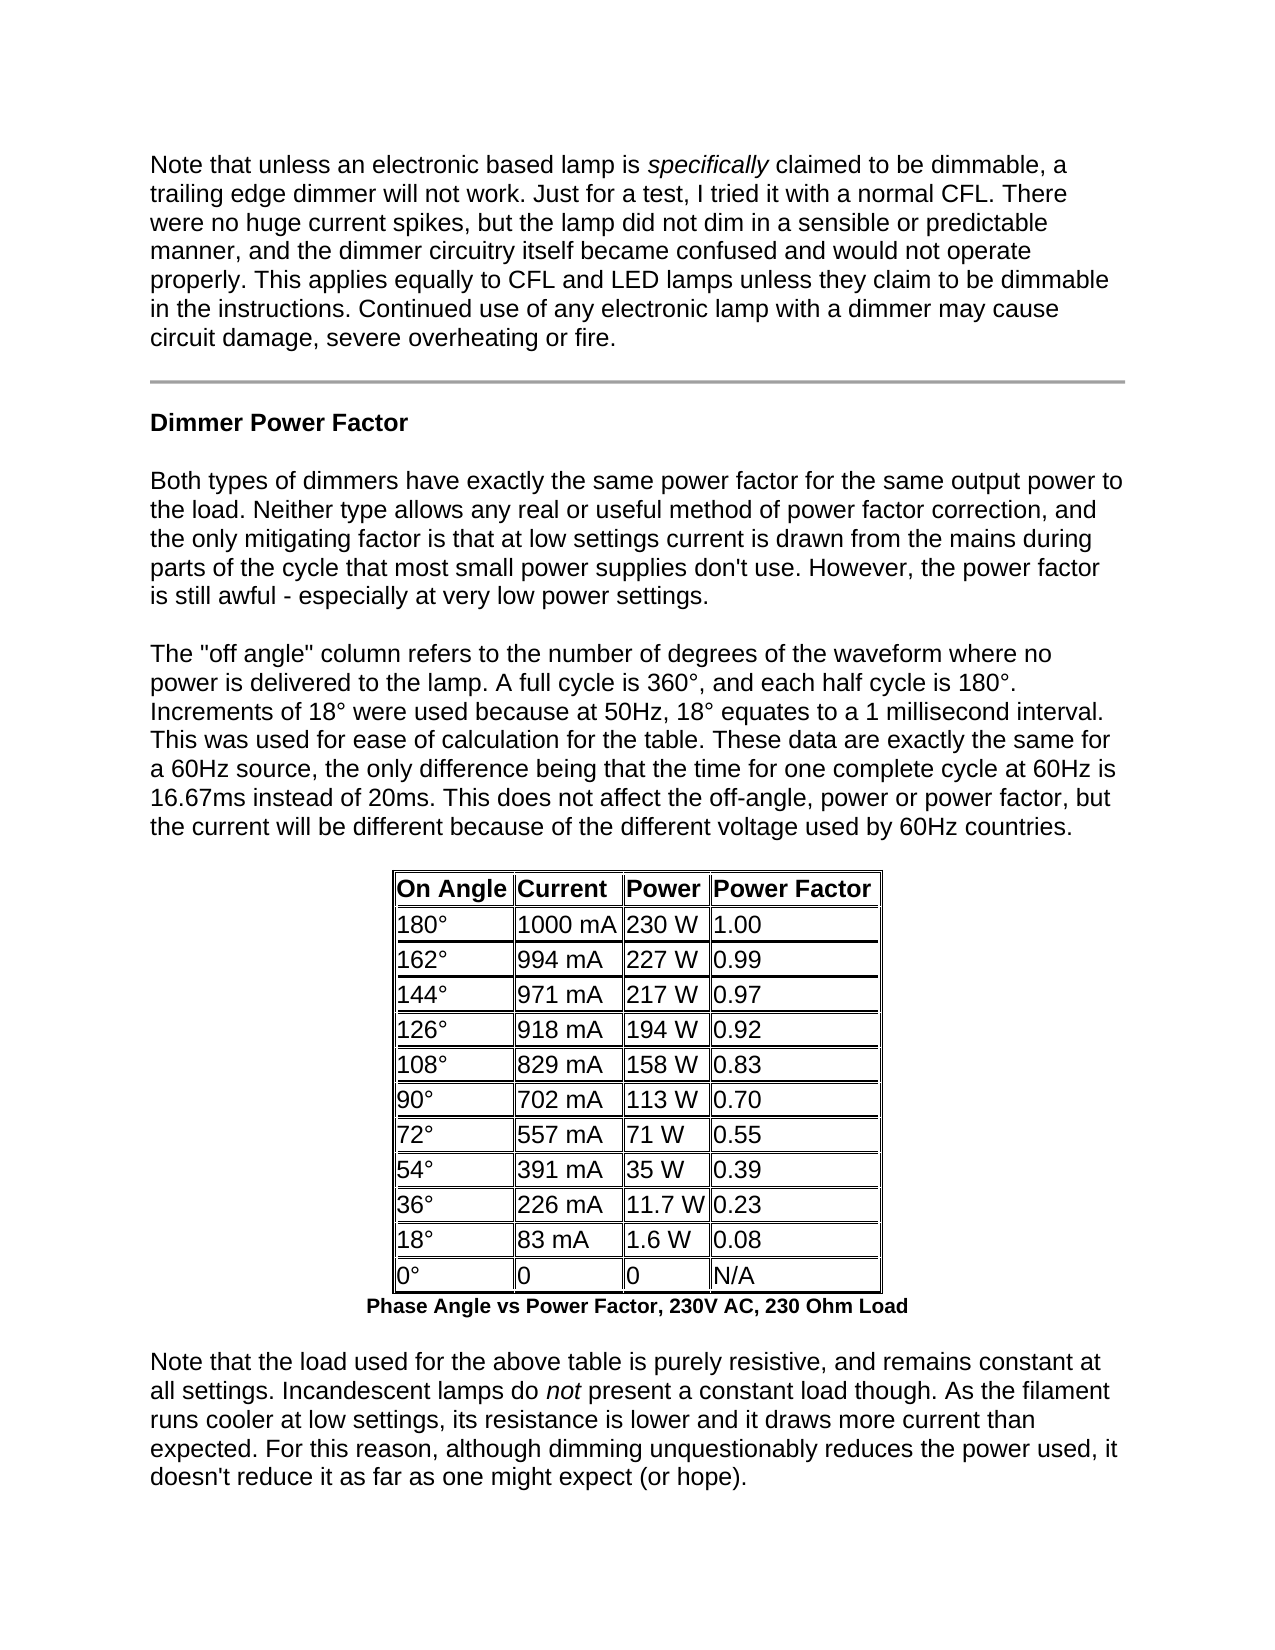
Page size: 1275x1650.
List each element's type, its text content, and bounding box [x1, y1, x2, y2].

table_cell 217 W [625, 978, 709, 1010]
table_cell 35 W [625, 1154, 709, 1186]
table_cell 230 W [625, 908, 709, 940]
table_cell 1.00 [711, 905, 881, 940]
text Note that unless an electronic based lamp is specifically claimed to be dimmable, a trailing edge dimmer will not work. Just for a test, I tried it with a normal CFL. There were no huge current spikes, but the lamp did not dim in a sensible or predictable manner, and the dimmer circuitry itself became confused and would not operate properly. This applies equally to CFL and LED lamps unless they claim to be dimmable in the instructions. Continued use of any electronic lamp with a dimmer may cause circuit damage, severe overheating or fire. [150, 150, 1125, 351]
text Note that the load used for the above table is purely resistive, and remains constant at all settings. Incandescent lamps do not present a constant load though. As the filament runs cooler at low settings, its resistance is lower and it draws more current than expected. For this reason, although dimming unquestionably reduces the power used, it doesn't reduce it as far as one might expect (or hope). [150, 1347, 1125, 1491]
table_cell 391 mA [516, 1154, 622, 1186]
table_cell 994 mA [516, 943, 622, 975]
table_cell N/A [711, 1256, 881, 1291]
table_cell 0.92 [712, 1010, 880, 1045]
table_cell 0.23 [711, 1186, 881, 1221]
text Phase Angle vs Power Factor, 230V AC, 230 Ohm Load [150, 1294, 1125, 1318]
table_cell 702 mA [516, 1084, 622, 1115]
text The "off angle" column refers to the number of degrees of the waveform where no power is delivered to the lamp. A full cycle is 360°, and each half cycle is 180°. Increments of 18° were used because at 50Hz, 18° equates to a 1 millisecond interval. This was used for ease of calculation for the table. These data are exactly the same for a 60Hz source, the only difference being that the time for one complete cycle at 60Hz is 16.67ms instead of 20ms. This does not affect the off-angle, power or power factor, but the current will be different because of the different voltage used by 60Hz countries. [150, 639, 1125, 841]
table_cell 194 W [625, 1014, 709, 1045]
table_cell 11.7 W [625, 1189, 709, 1221]
table_cell 0.97 [712, 975, 880, 1010]
table_cell 557 mA [516, 1119, 622, 1151]
table_cell 0 [624, 1259, 711, 1291]
table_cell 0° [394, 1256, 514, 1291]
table_cell 0.83 [712, 1045, 880, 1080]
table_cell 0.99 [712, 940, 880, 975]
text Both types of dimmers have exactly the same power factor for the same output power to the load. Neither type allows any real or useful method of power factor correction, and the only mitigating factor is that at low settings current is drawn from the mains during parts of the cycle that most small power supplies don't use. However, the power factor is still awful - especially at very low power settings. [150, 466, 1125, 610]
table_cell 227 W [625, 943, 709, 975]
table_cell 113 W [625, 1084, 709, 1115]
table_cell 0.08 [711, 1221, 881, 1256]
table_cell 180° [394, 905, 514, 940]
table_cell 54° [394, 1151, 514, 1186]
table_cell 829 mA [516, 1049, 622, 1080]
table_cell 918 mA [516, 1014, 622, 1045]
table_cell 144° [396, 975, 513, 1010]
table_header On Angle [396, 873, 514, 905]
table_cell 226 mA [516, 1189, 622, 1221]
table_cell 0.39 [711, 1151, 881, 1186]
table_header Power [624, 873, 711, 905]
table_cell 126° [396, 1010, 513, 1045]
table_cell 162° [396, 940, 513, 975]
table_cell 1.6 W [625, 1224, 709, 1256]
table_cell 1000 mA [516, 908, 622, 940]
text Dimmer Power Factor [150, 408, 1125, 437]
table_cell 71 W [625, 1119, 709, 1151]
table_cell 36° [394, 1186, 514, 1221]
table_cell 0.70 [712, 1080, 880, 1115]
table_cell 18° [394, 1221, 514, 1256]
table_header Power Factor [711, 873, 880, 905]
table_cell 83 mA [516, 1224, 622, 1256]
table_cell 72° [396, 1115, 513, 1151]
table_header Current [515, 873, 623, 905]
table_cell 108° [396, 1045, 513, 1080]
table_cell 90° [396, 1080, 513, 1115]
table_cell 0.55 [712, 1115, 880, 1151]
table_cell 971 mA [516, 978, 622, 1010]
table_cell 0 [515, 1259, 623, 1291]
table_cell 158 W [625, 1049, 709, 1080]
